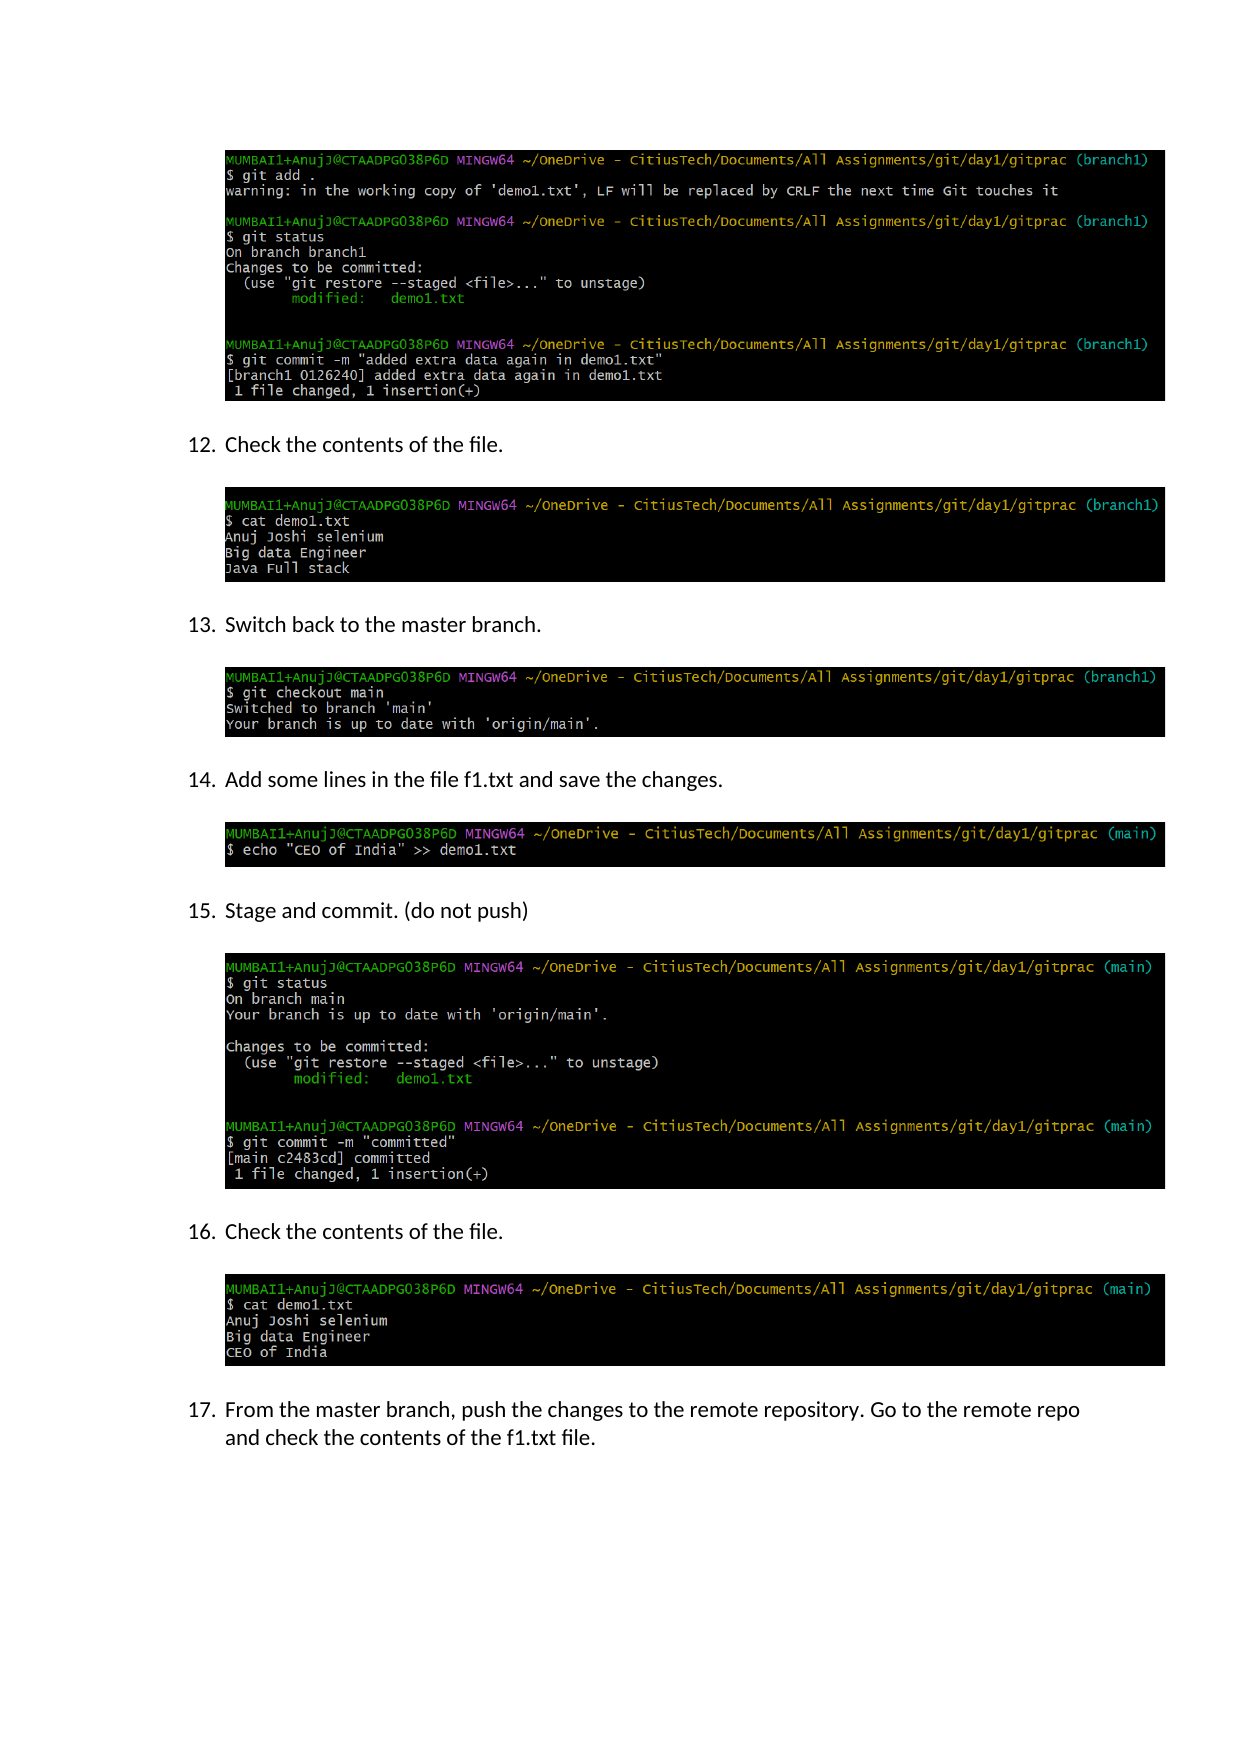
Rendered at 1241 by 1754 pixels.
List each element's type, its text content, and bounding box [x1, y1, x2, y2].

picture [225, 667, 1166, 737]
list Switch back to the master branch. [187, 610, 1090, 638]
picture [225, 953, 1166, 1189]
list Check the contents of the file. [187, 1217, 1090, 1245]
list From the master branch, push the changes to the remote repository. Go to the remote repo and check the contents of the f1.txt file. [187, 1395, 1090, 1451]
list Add some lines in the file f1.txt and save the changes. [187, 766, 1090, 793]
picture [225, 1274, 1166, 1366]
list Check the contents of the file. [187, 430, 1090, 458]
picture [225, 487, 1166, 582]
picture [225, 822, 1166, 867]
list Stage and commit. (do not push) [187, 896, 1090, 924]
picture [225, 150, 1166, 401]
